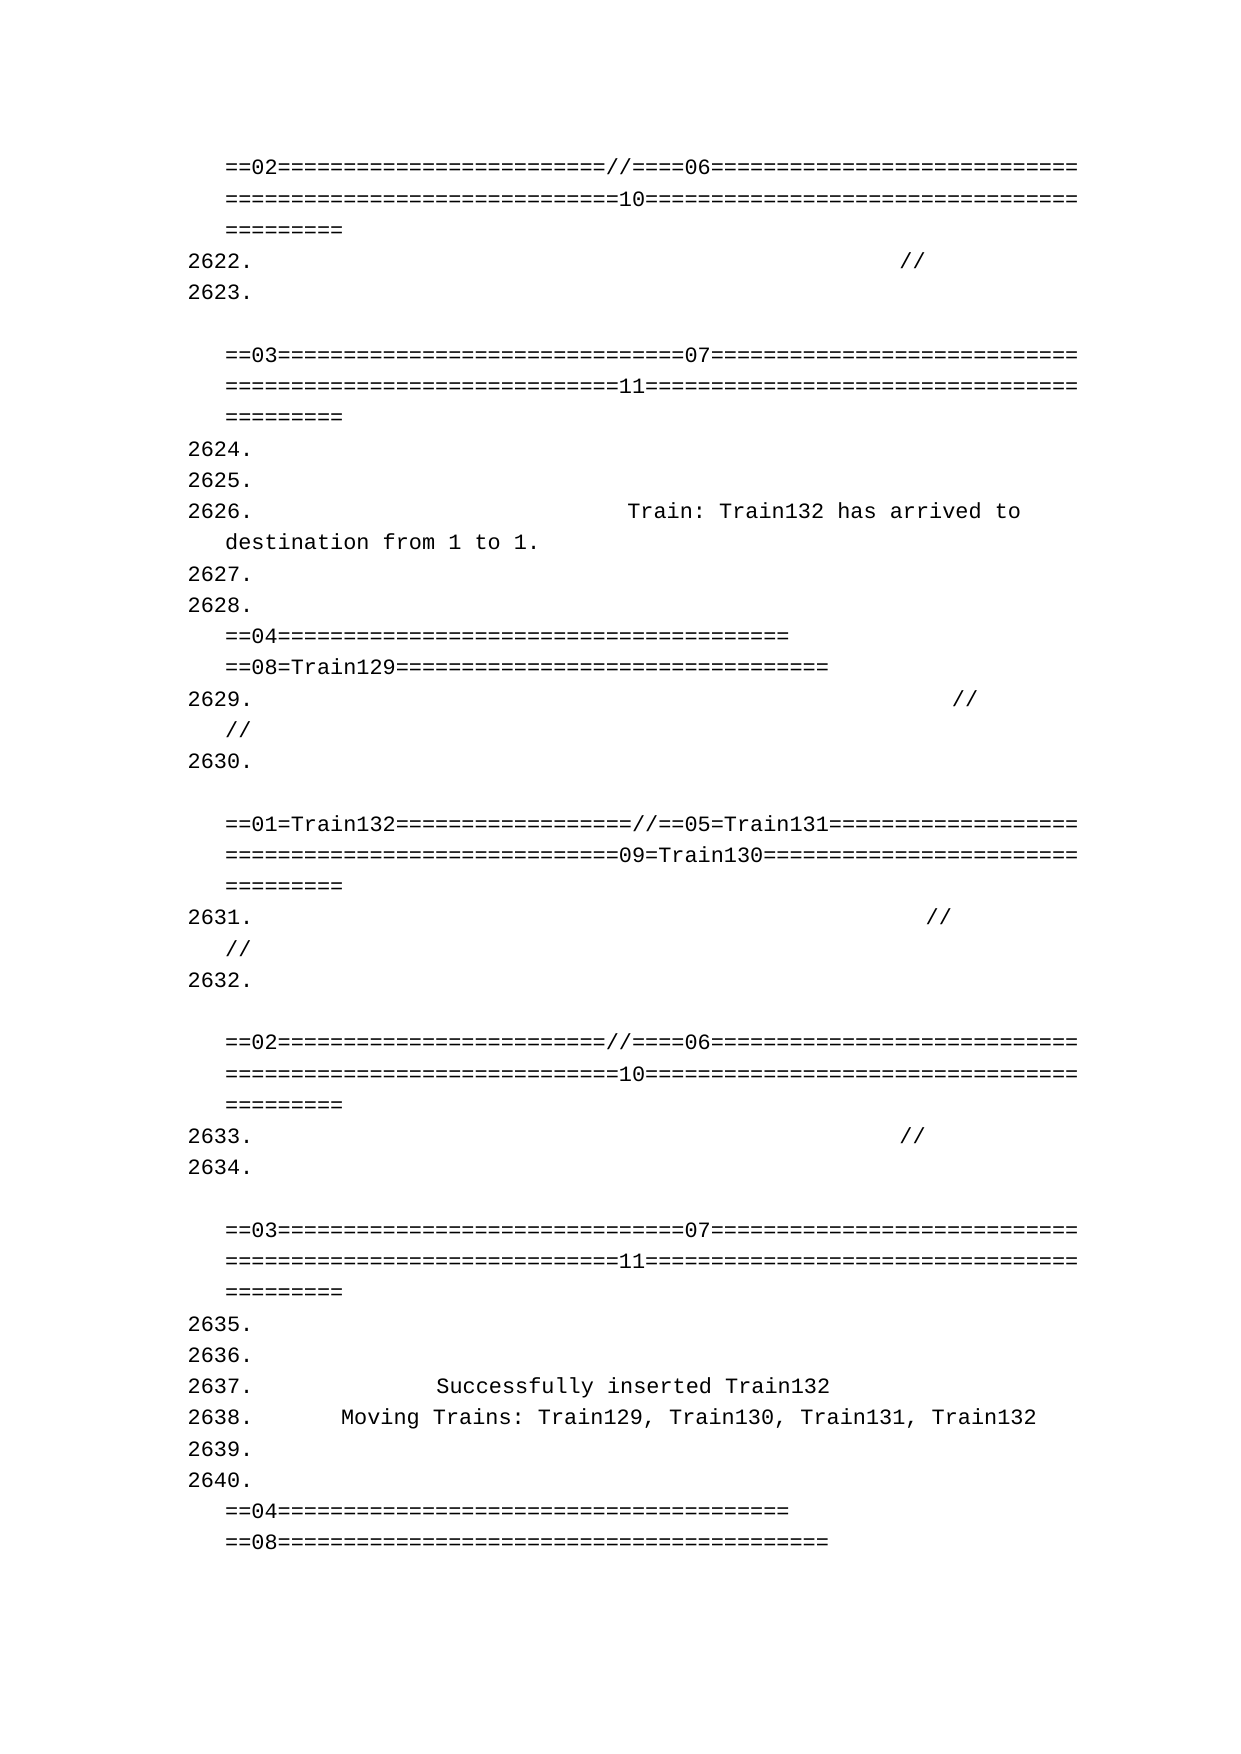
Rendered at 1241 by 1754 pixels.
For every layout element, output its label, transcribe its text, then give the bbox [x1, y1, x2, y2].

list ==03===============================07==========================================================11========================================== [187, 275, 1090, 431]
list Moving Trains: Train129, Train130, Train131, Train132 [187, 1400, 1090, 1431]
list ==03===============================07==========================================================11========================================== [187, 1150, 1090, 1306]
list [187, 150, 1090, 244]
list Successfully inserted Train132 [187, 1369, 1090, 1400]
list // [187, 1119, 1090, 1150]
list // // [187, 681, 1090, 744]
list ==02=========================//====06==========================================================10========================================== [187, 962, 1090, 1119]
list ==01=Train132==================//==05=Train131=================================================09=Train130================================= [187, 744, 1090, 900]
list // [187, 244, 1090, 275]
list // // [187, 900, 1090, 962]
list ==04======================================= ==08========================================== [187, 1462, 1090, 1556]
list Train: Train132 has arrived to destination from 1 to 1. [187, 494, 1090, 556]
list ==04======================================= ==08=Train129================================= [187, 587, 1090, 681]
